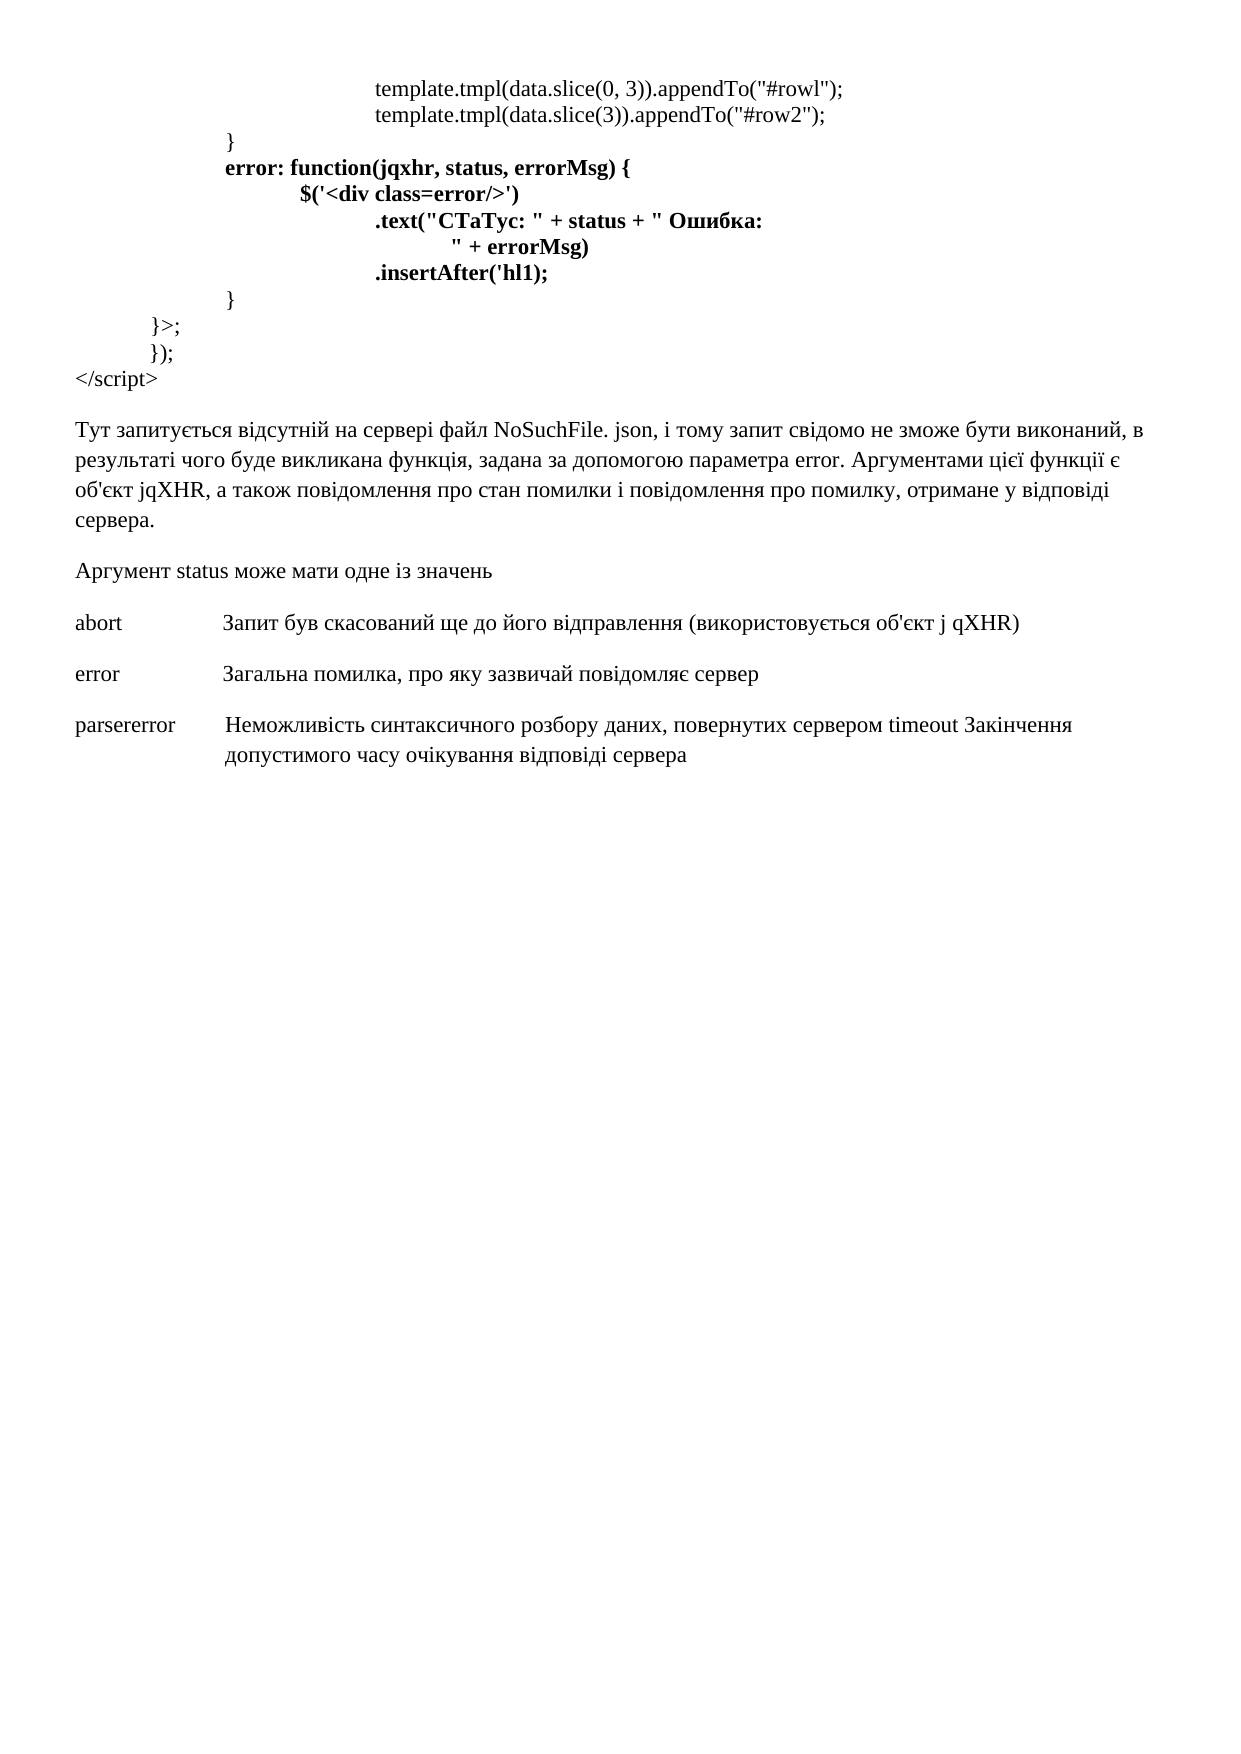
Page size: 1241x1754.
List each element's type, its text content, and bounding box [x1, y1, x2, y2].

text Аргумент status може мати одне із значень [75, 558, 1165, 584]
text } [150, 286, 1165, 312]
text </script> [75, 365, 1165, 391]
text }>; [150, 312, 1165, 338]
text .text("CTaTyc: " + status + " Ошибка: [300, 207, 1165, 233]
text " + errorMsg) [375, 233, 1165, 259]
text parsererror Неможливість синтаксичного розбору даних, повернутих сервером timeout Закінчення допустимого часу очікування відповіді сервера [75, 711, 1165, 767]
text template.tmpl(data.slice(0, 3)).appendTo("#rowl"); template.tmpl(data.slice(3)).appendTo("#row2"); [375, 75, 1165, 128]
text } [150, 128, 1165, 154]
text error Загальна помилка, про яку зазвичай повідомляє сервер [75, 660, 1165, 686]
text error: function(jqxhr, status, errorMsg) { [150, 154, 1165, 180]
text }); [75, 338, 1165, 365]
text $('<div class=error/>') [225, 180, 1165, 207]
text Тут запитується відсутній на сервері файл NoSuchFile. json, і тому запит свідомо не зможе бути виконаний, в результаті чого буде викликана функція, задана за допомогою параметра error. Аргументами цієї функції є об'єкт jqXHR, а також повідомлення про стан помилки і повідомлення про помилку, отримане у відповіді сервера. [75, 416, 1165, 533]
text abort Запит був скасований ще до його відправлення (використовується об'єкт j qXHR) [75, 609, 1165, 635]
text .insertAfter('hl1); [300, 259, 1165, 286]
